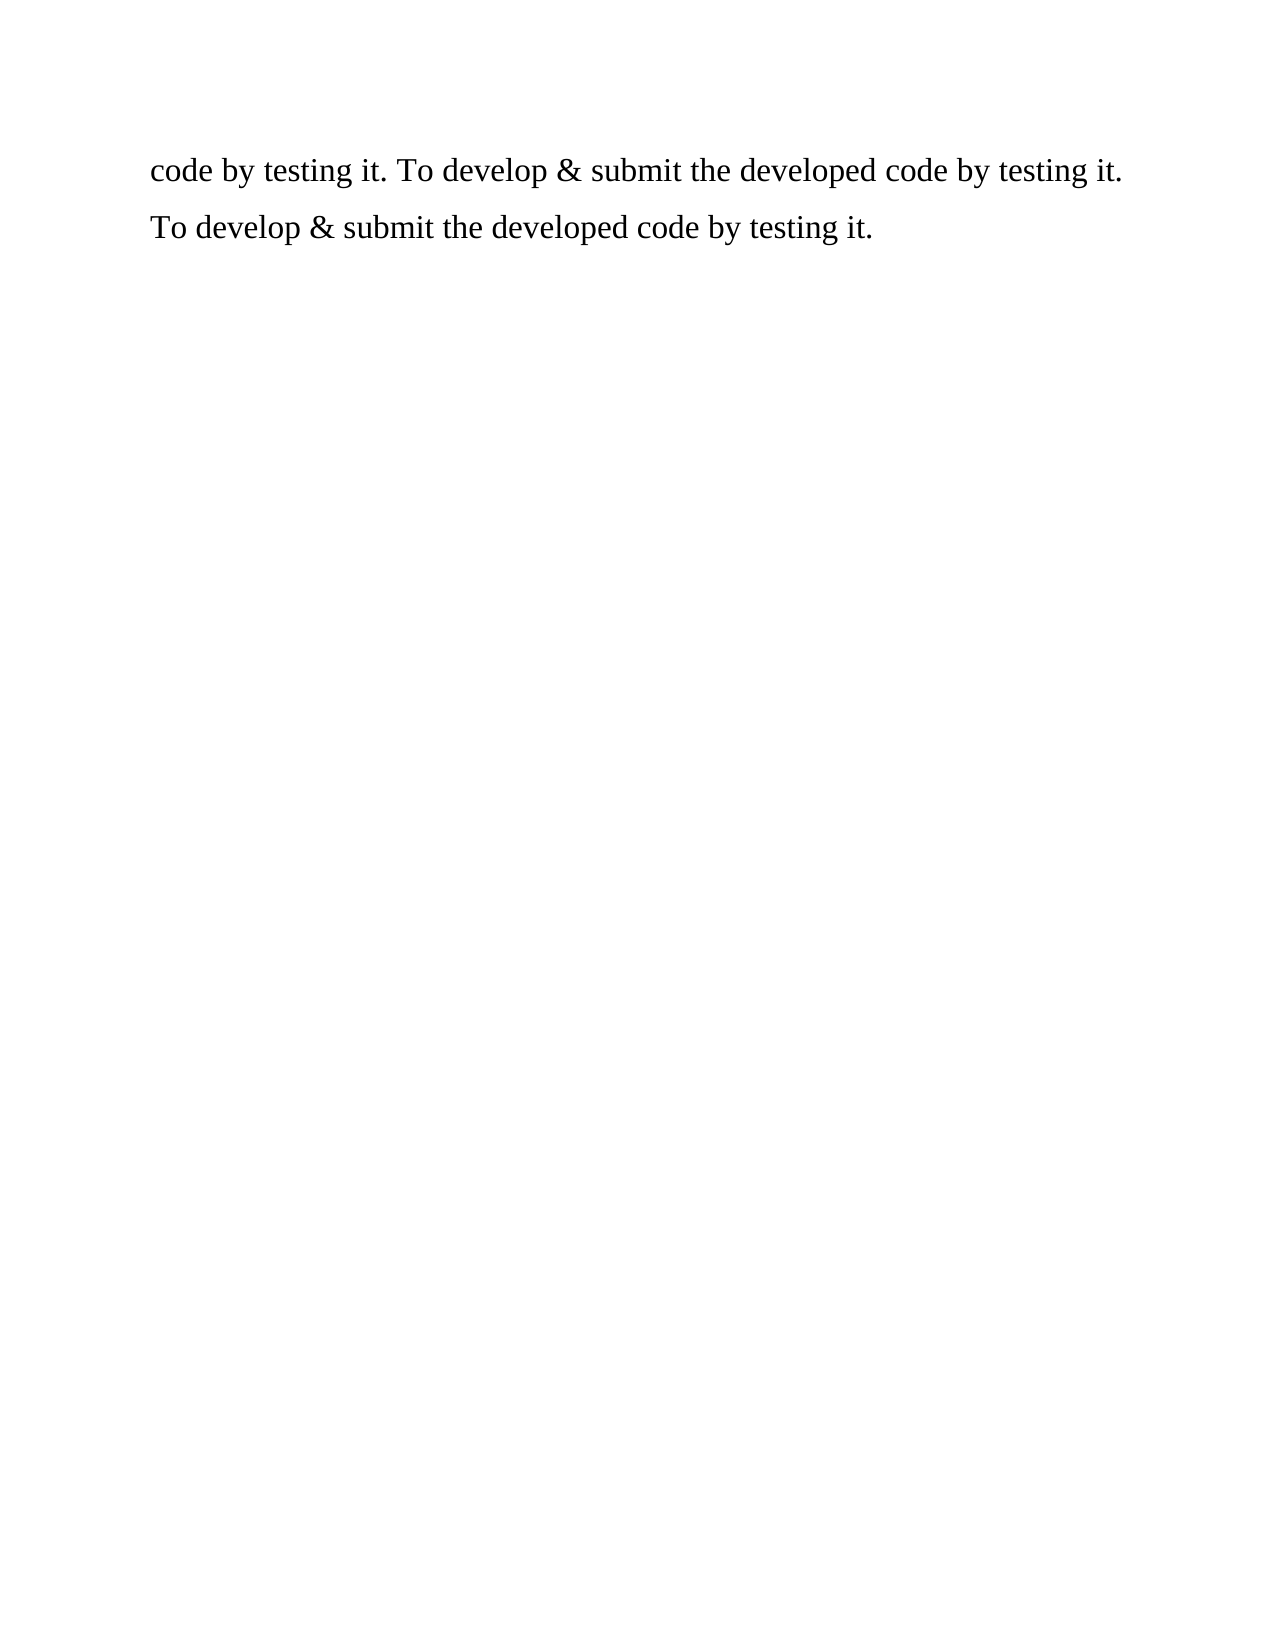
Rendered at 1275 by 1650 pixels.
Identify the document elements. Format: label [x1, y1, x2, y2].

text [150, 188, 1125, 246]
